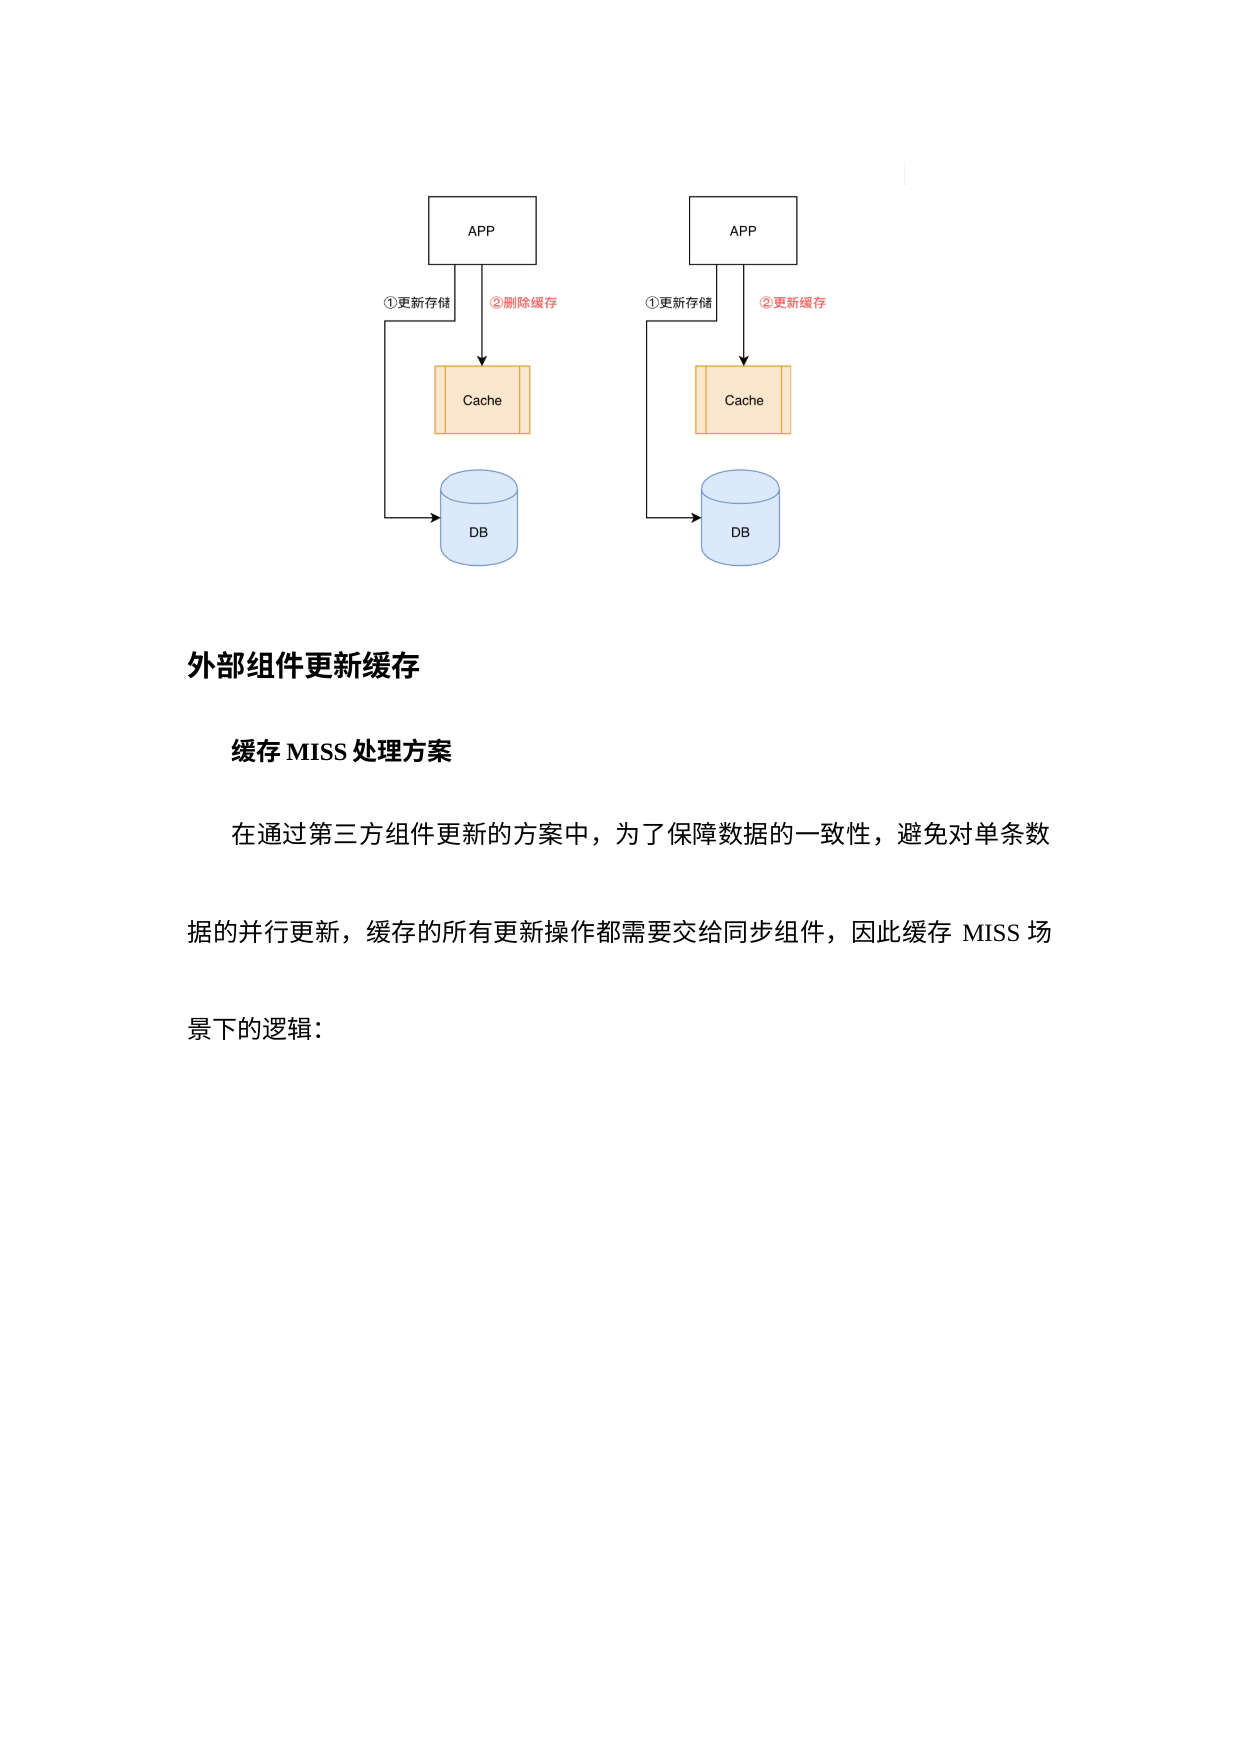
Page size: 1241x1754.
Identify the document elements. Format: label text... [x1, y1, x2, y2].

text 在通过第三方组件更新的方案中，为了保障数据的一致性，避免对单条数据的并行更新，缓存的所有更新操作都需要交给同步组件，因此缓存 MISS 场景下的逻辑： [187, 801, 1053, 1061]
text 缓存MISS处理方案 [187, 717, 1053, 782]
picture [335, 162, 905, 588]
subtitle 外部组件更新缓存 [187, 631, 1053, 696]
